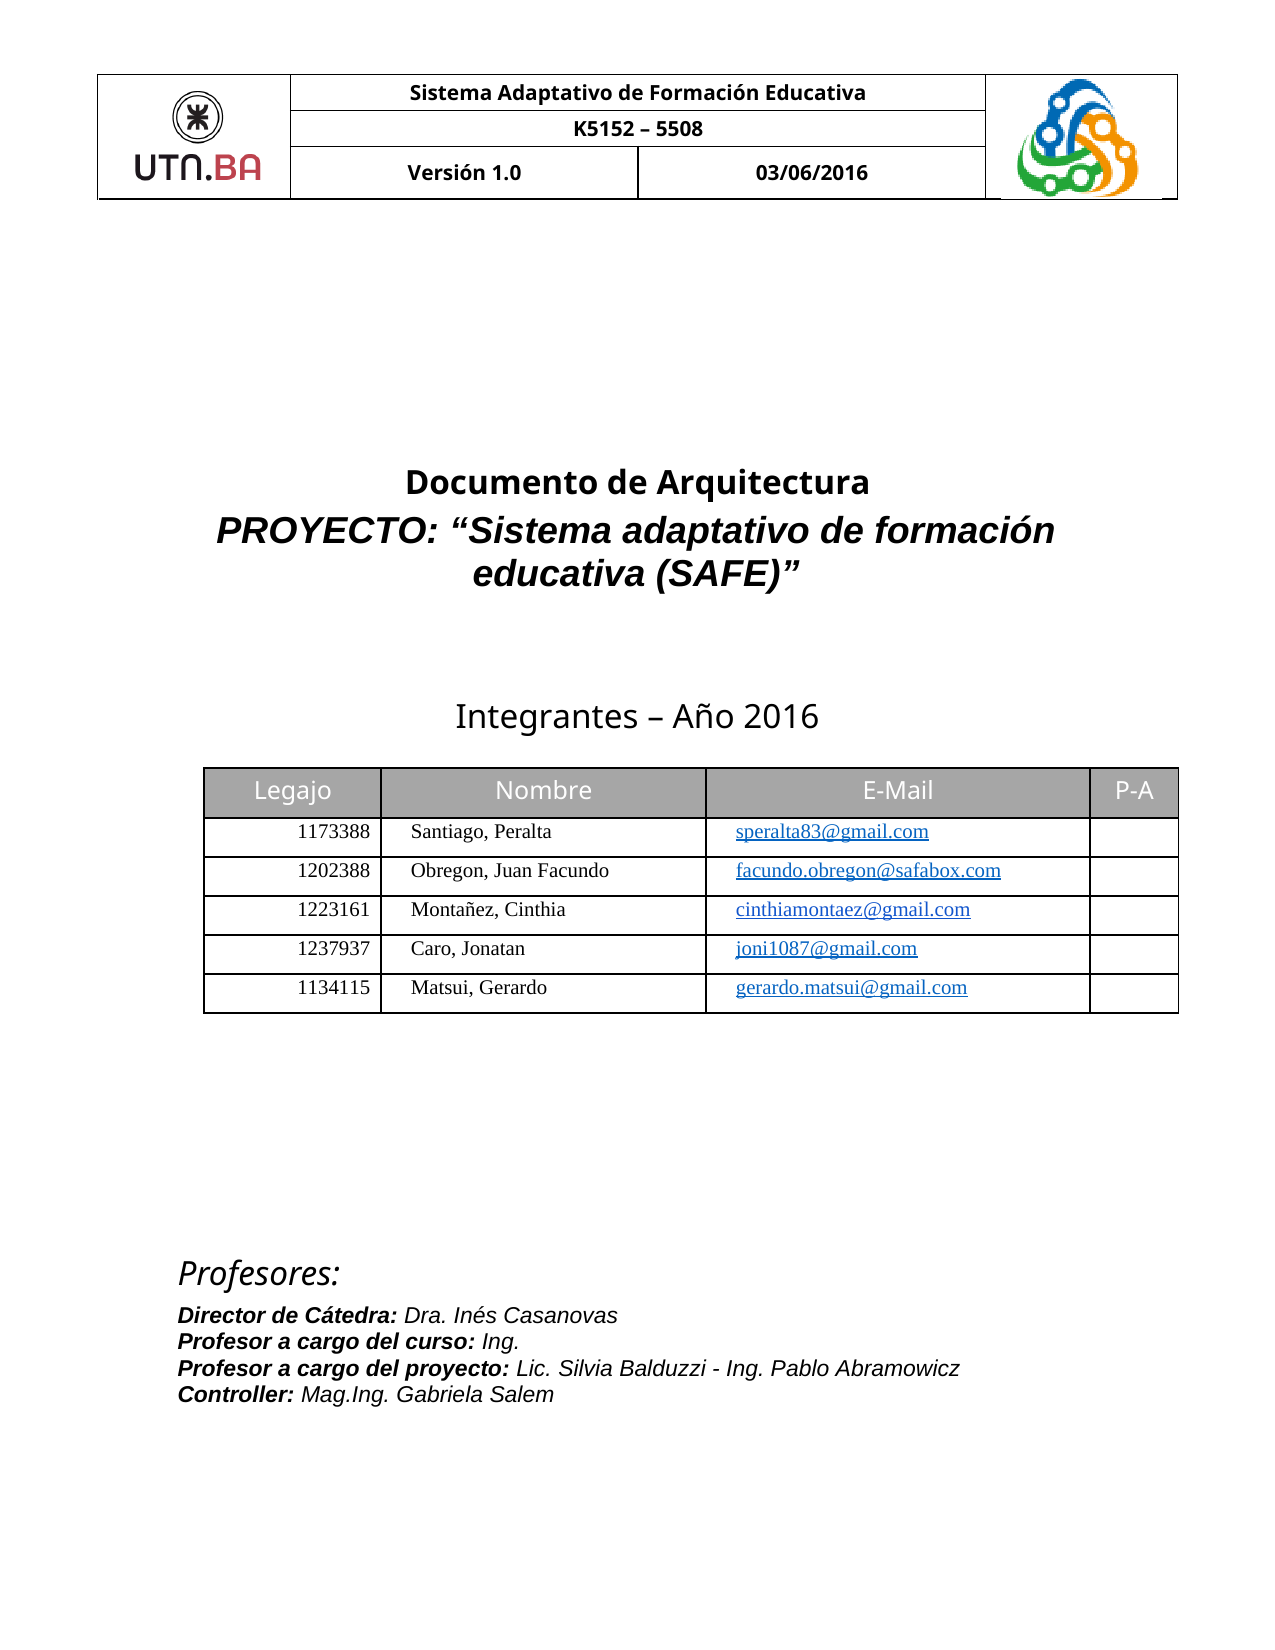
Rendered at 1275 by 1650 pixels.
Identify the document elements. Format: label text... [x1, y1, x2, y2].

table_header Legajo [205, 769, 380, 817]
table_cell gerardo.matsui@gmail.com [707, 975, 1089, 1012]
table_cell [1091, 936, 1178, 973]
title PROYECTO: “Sistema adaptativo de formación educativa (SAFE)” [177, 508, 1098, 594]
table_cell joni1087@gmail.com [707, 936, 1089, 973]
table_cell facundo.obregon@safabox.com [707, 858, 1089, 895]
table_cell Montañez, Cinthia [382, 897, 705, 934]
table_header Nombre [382, 769, 705, 817]
text Profesor a cargo del curso: Ing. [177, 1328, 1098, 1354]
table_cell Matsui, Gerardo [382, 975, 705, 1012]
picture [1001, 75, 1162, 199]
table_cell 1134115 [205, 975, 380, 1012]
title Integrantes – Año 2016 [177, 693, 1098, 738]
text Documento de Arquitectura [177, 458, 1098, 504]
table_cell cinthiamontaez@gmail.com [707, 897, 1089, 934]
table_header P-A [1091, 769, 1178, 817]
picture [124, 87, 265, 186]
table_cell 1202388 [205, 858, 380, 895]
table_cell [1091, 858, 1178, 895]
table_header E-Mail [707, 769, 1089, 817]
table_cell [1091, 975, 1178, 1012]
table_cell 1237937 [205, 936, 380, 973]
table_cell speralta83@gmail.com [707, 819, 1089, 856]
table_cell Caro, Jonatan [382, 936, 705, 973]
text Director de Cátedra: Dra. Inés Casanovas [177, 1302, 1098, 1328]
text Profesor a cargo del proyecto: Lic. Silvia Balduzzi - Ing. Pablo Abramowicz [177, 1354, 1098, 1381]
table_cell [1091, 897, 1178, 934]
table_cell 1223161 [205, 897, 380, 934]
table_cell 1173388 [205, 819, 380, 856]
title Profesores: [177, 1250, 1098, 1296]
table_cell Santiago, Peralta [382, 819, 705, 856]
table_cell Obregon, Juan Facundo [382, 858, 705, 895]
table_cell [1091, 819, 1178, 856]
text Controller: Mag.Ing. Gabriela Salem [177, 1381, 1098, 1407]
